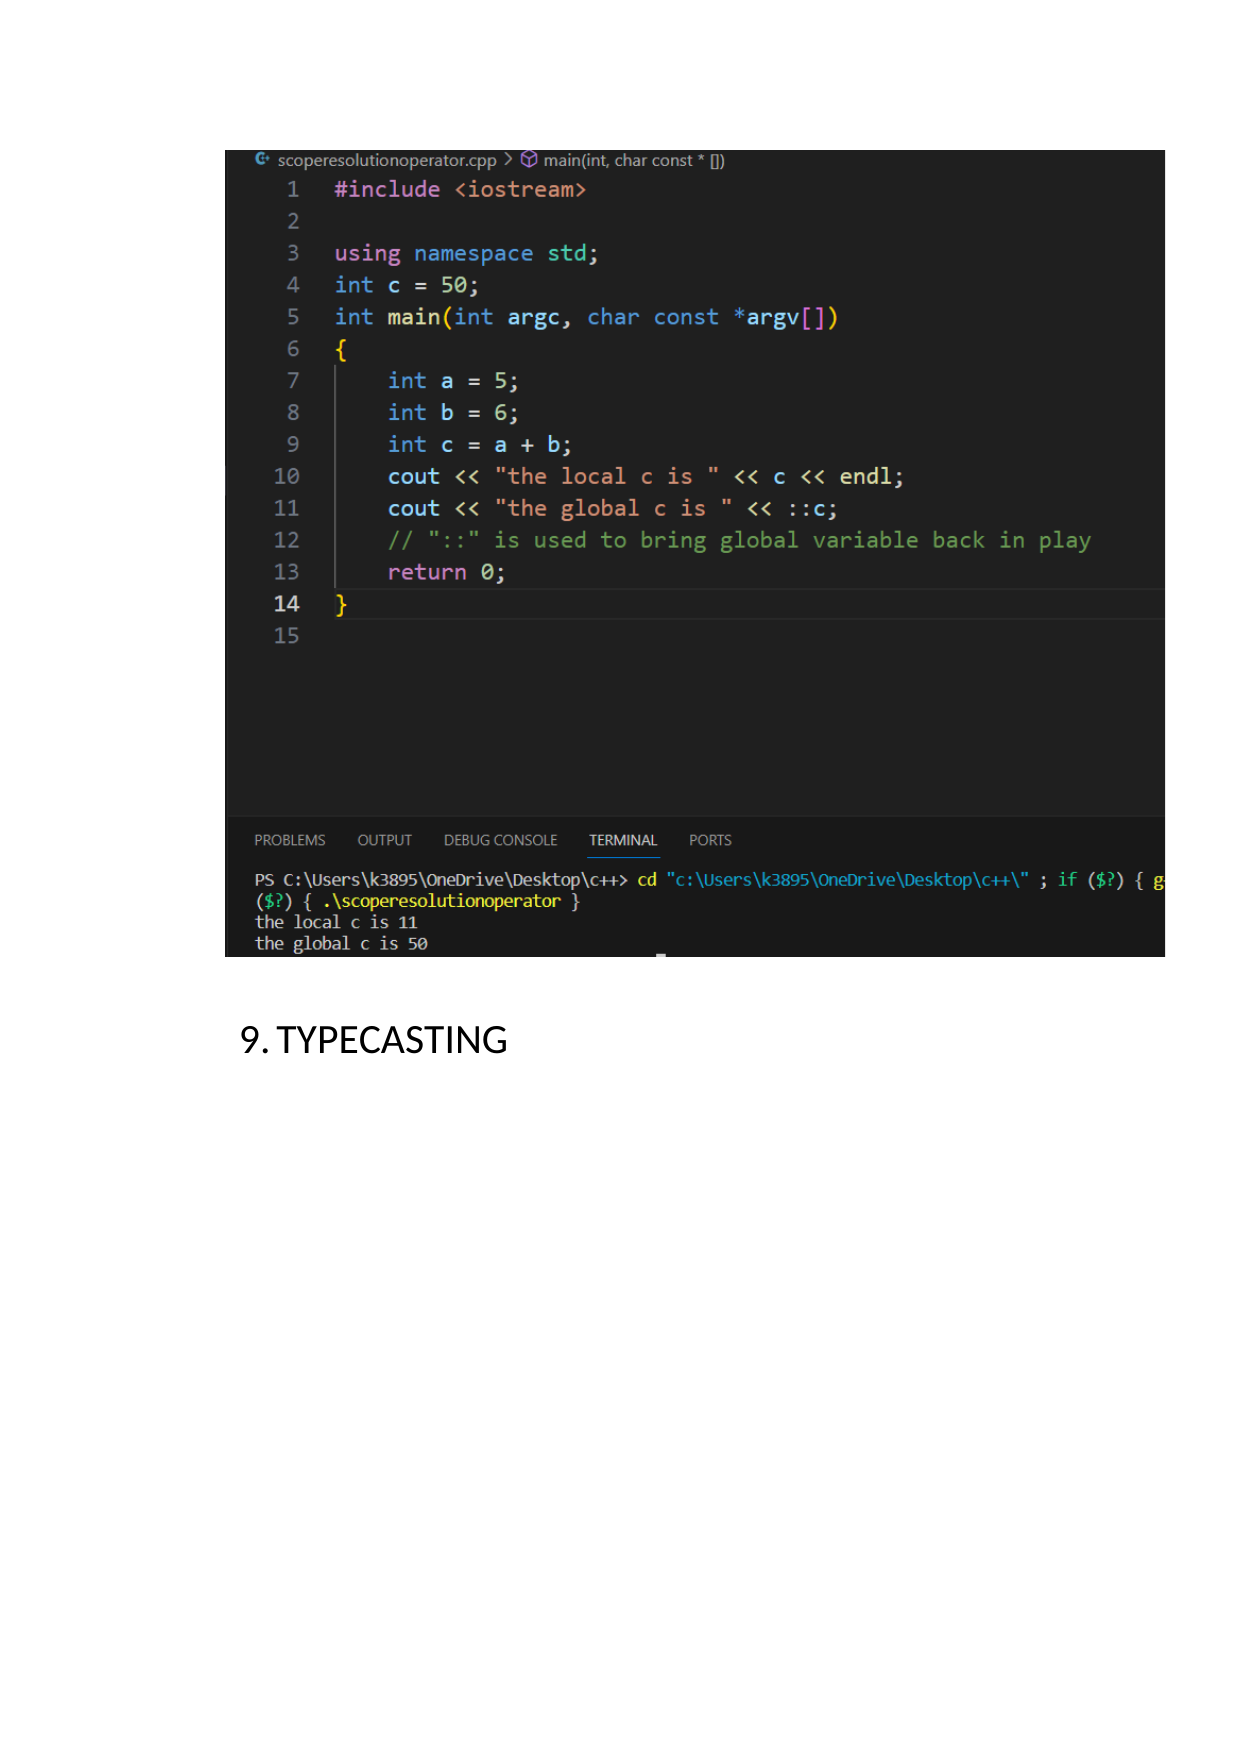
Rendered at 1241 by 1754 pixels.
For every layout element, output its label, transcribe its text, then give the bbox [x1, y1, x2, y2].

picture [225, 150, 1166, 957]
list TYPECASTING [239, 1013, 1090, 1064]
